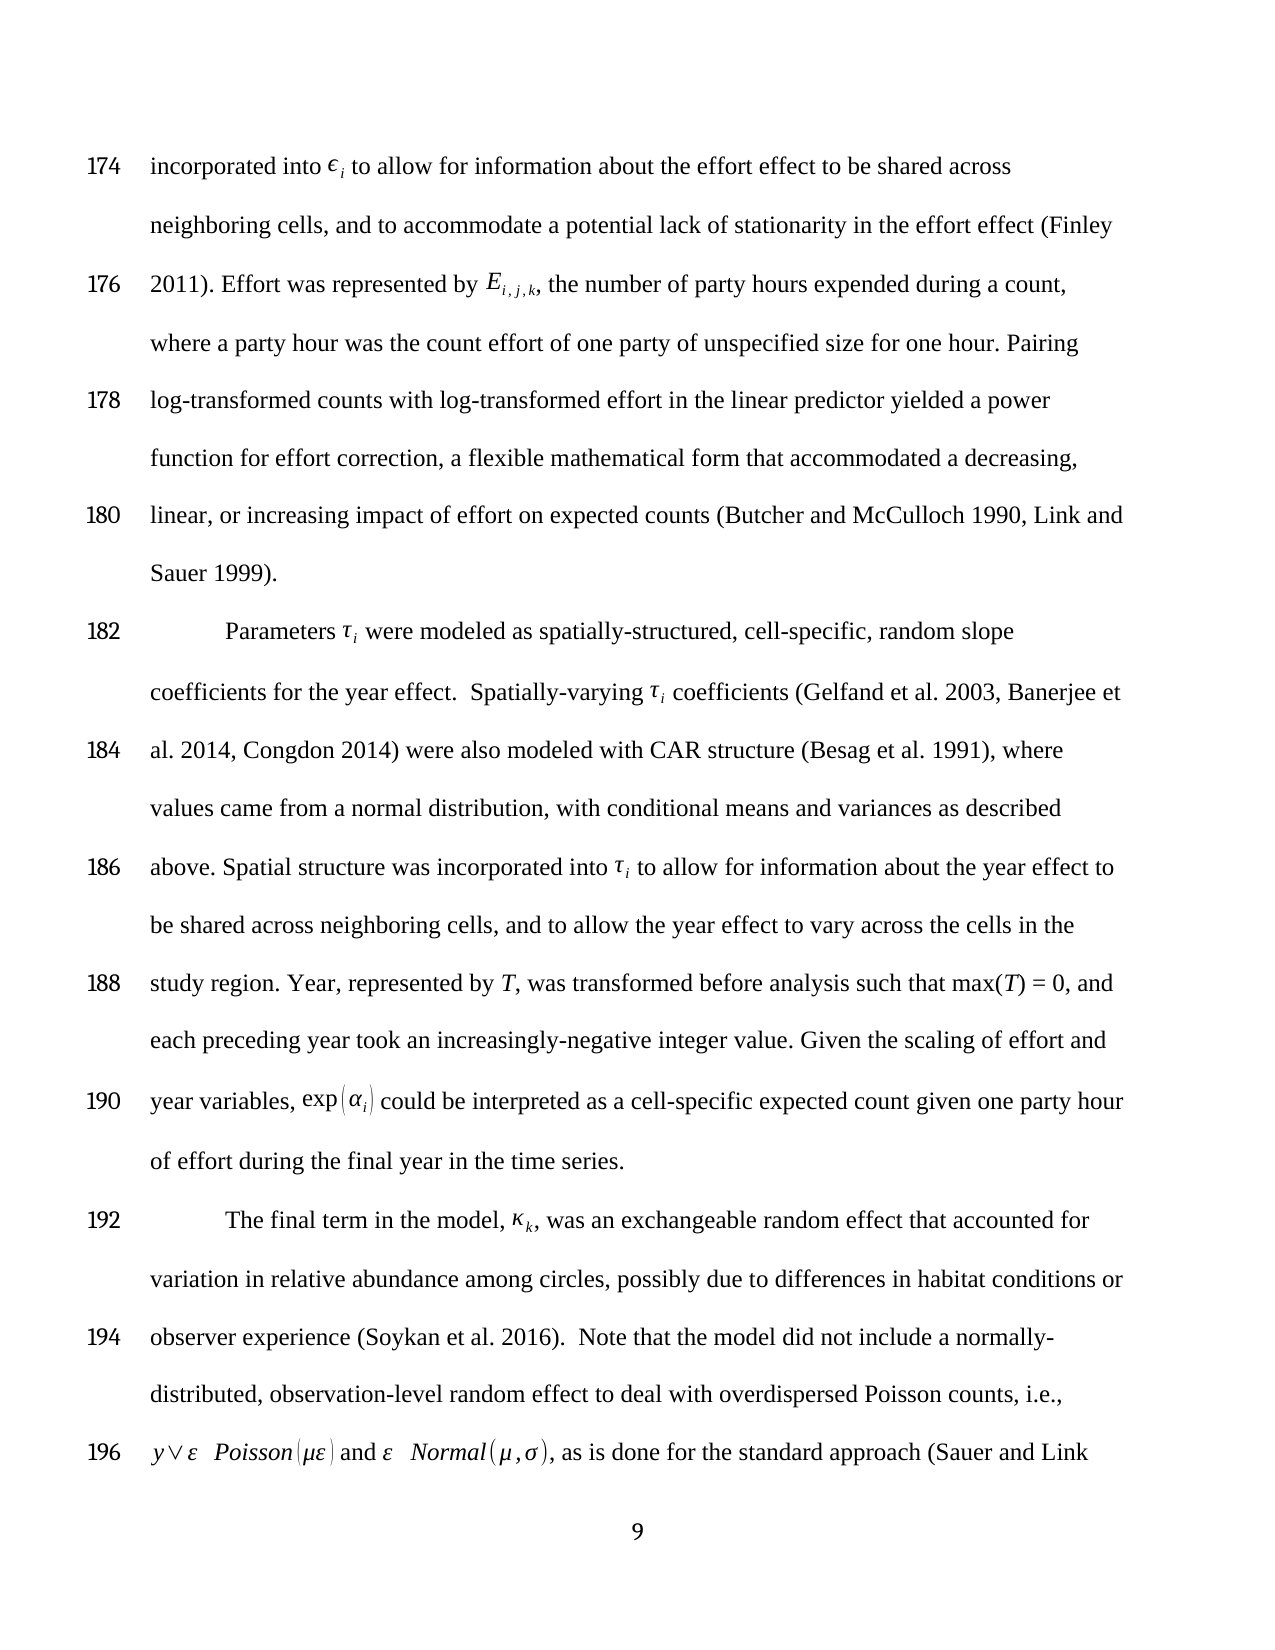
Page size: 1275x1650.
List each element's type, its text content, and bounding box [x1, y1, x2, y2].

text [150, 150, 1125, 586]
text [150, 1204, 1125, 1468]
text Parameters were modeled as spatially-structured, cell-specific, random slope coefficients for the year effect. Spatially-varying coefficients (Gelfand et al. 2003, Banerjee et al. 2014, Congdon 2014) were also modeled with CAR structure (Besag et al. 1991), where values came from a normal distribution, with conditional means and variances as described above. Spatial structure was incorporated into to allow for information about the year effect to be shared across neighboring cells, and to allow the year effect to vary across the cells in the study region. Year, represented by T, was transformed before analysis such that max(T) = 0, and each preceding year took an increasingly-negative integer value. Given the scaling of effort and year variables, could be interpreted as a cell-specific expected count given one party hour of effort during the final year in the time series. [150, 615, 1125, 1175]
